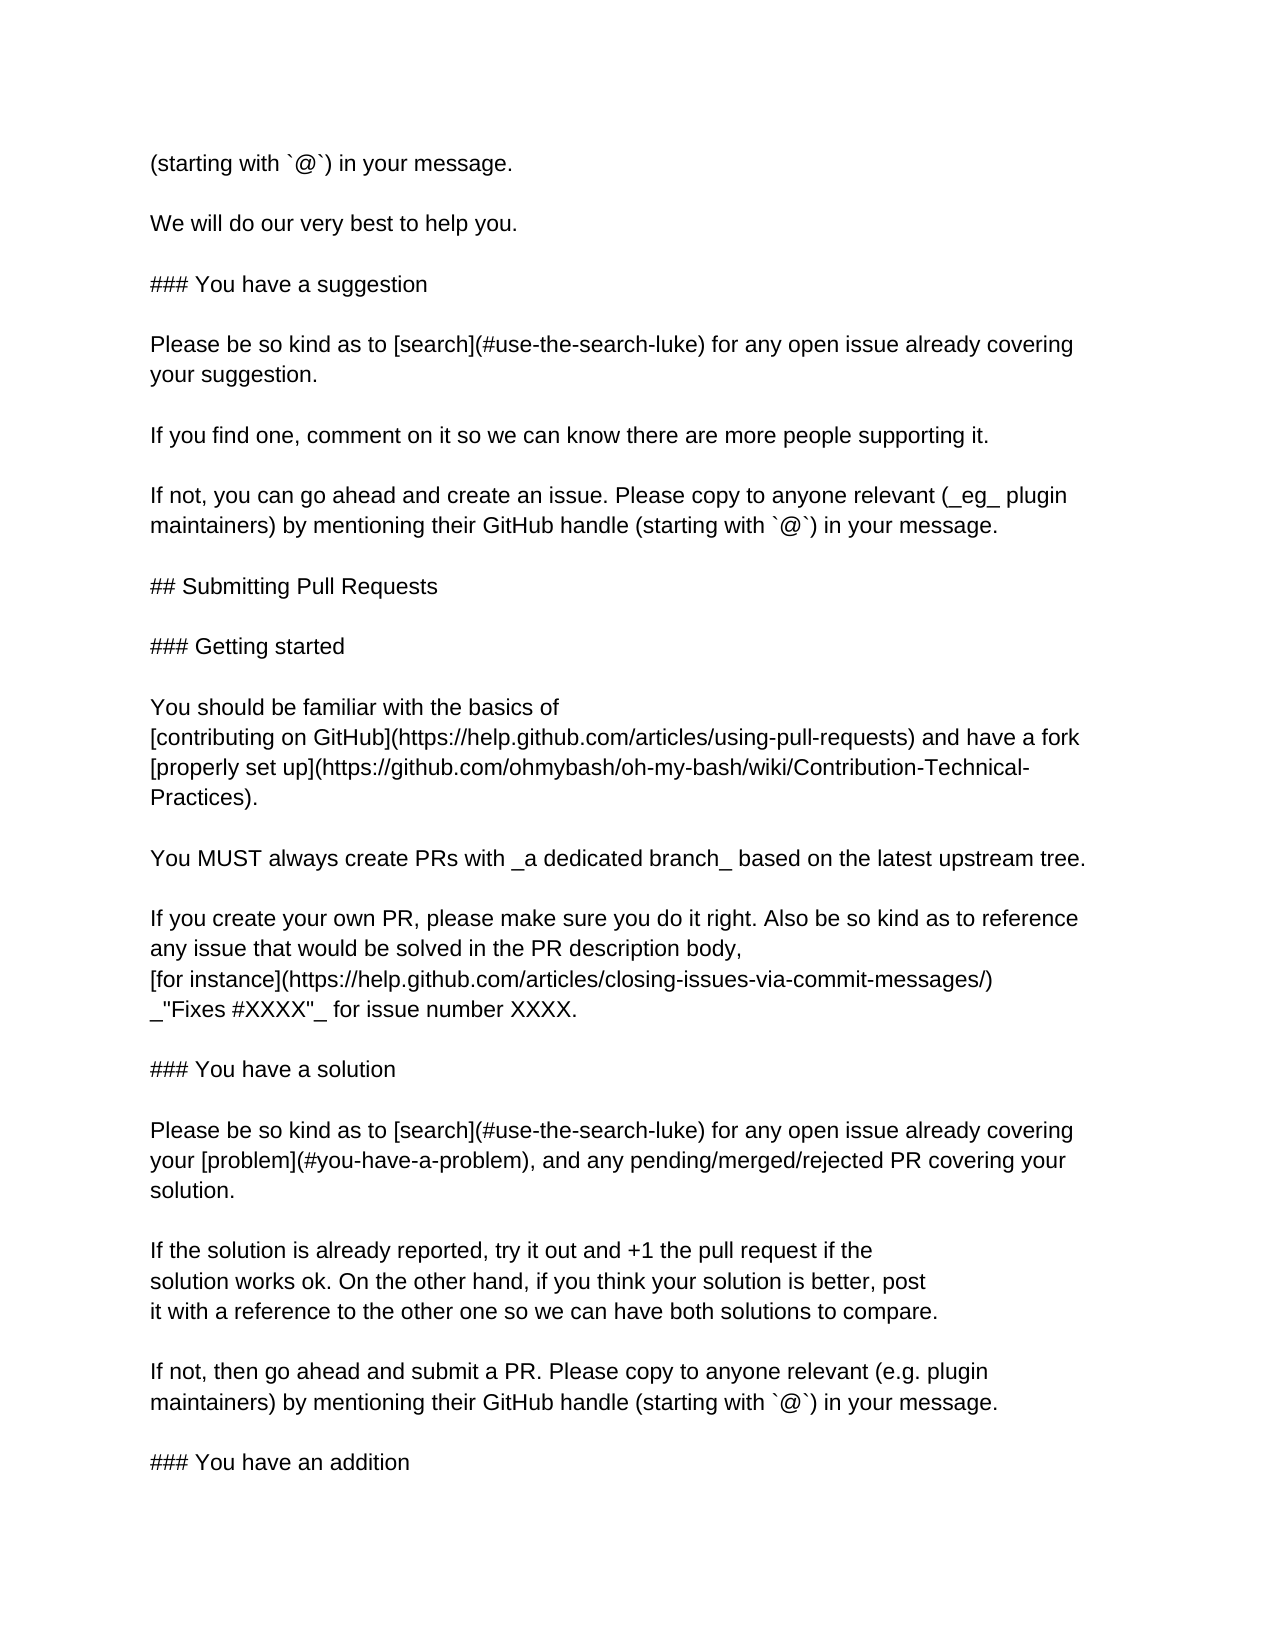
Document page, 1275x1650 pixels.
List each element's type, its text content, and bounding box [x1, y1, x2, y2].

text your suggestion. [150, 361, 1125, 388]
text If not, you can go ahead and create an issue. Please copy to anyone relevant (_eg_ plugin [150, 482, 1125, 509]
text ### Getting started [150, 633, 1125, 660]
text [for instance](https://help.github.com/articles/closing-issues-via-commit-messages/) [150, 966, 1125, 992]
text ### You have an addition [150, 1449, 1125, 1475]
text We will do our very best to help you. [150, 210, 1125, 237]
text Please be so kind as to [search](#use-the-search-luke) for any open issue already covering [150, 331, 1125, 358]
text solution works ok. On the other hand, if you think your solution is better, post [150, 1268, 1125, 1294]
text maintainers) by mentioning their GitHub handle (starting with `@`) in your message. [150, 512, 1125, 539]
text ### You have a solution [150, 1056, 1125, 1083]
text maintainers) by mentioning their GitHub handle (starting with `@`) in your message. [150, 1388, 1125, 1415]
text If not, then go ahead and submit a PR. Please copy to anyone relevant (e.g. plugin [150, 1358, 1125, 1385]
text Please be so kind as to [search](#use-the-search-luke) for any open issue already covering [150, 1117, 1125, 1143]
text [properly set up](https://github.com/ohmybash/oh-my-bash/wiki/Contribution-Technical-Practices). [150, 754, 1125, 811]
text any issue that would be solved in the PR description body, [150, 935, 1125, 962]
text If you find one, comment on it so we can know there are more people supporting it. [150, 422, 1125, 448]
text You should be familiar with the basics of [150, 694, 1125, 720]
text ## Submitting Pull Requests [150, 573, 1125, 599]
text ### You have a suggestion [150, 271, 1125, 297]
text If you create your own PR, please make sure you do it right. Also be so kind as to reference [150, 905, 1125, 932]
text (starting with `@`) in your message. [150, 150, 1125, 176]
text _"Fixes #XXXX"_ for issue number XXXX. [150, 996, 1125, 1022]
text [contributing on GitHub](https://help.github.com/articles/using-pull-requests) and have a fork [150, 724, 1125, 750]
text If the solution is already reported, try it out and +1 the pull request if the [150, 1237, 1125, 1264]
text it with a reference to the other one so we can have both solutions to compare. [150, 1298, 1125, 1324]
text your [problem](#you-have-a-problem), and any pending/merged/rejected PR covering your solution. [150, 1147, 1125, 1203]
text You MUST always create PRs with _a dedicated branch_ based on the latest upstream tree. [150, 845, 1125, 871]
